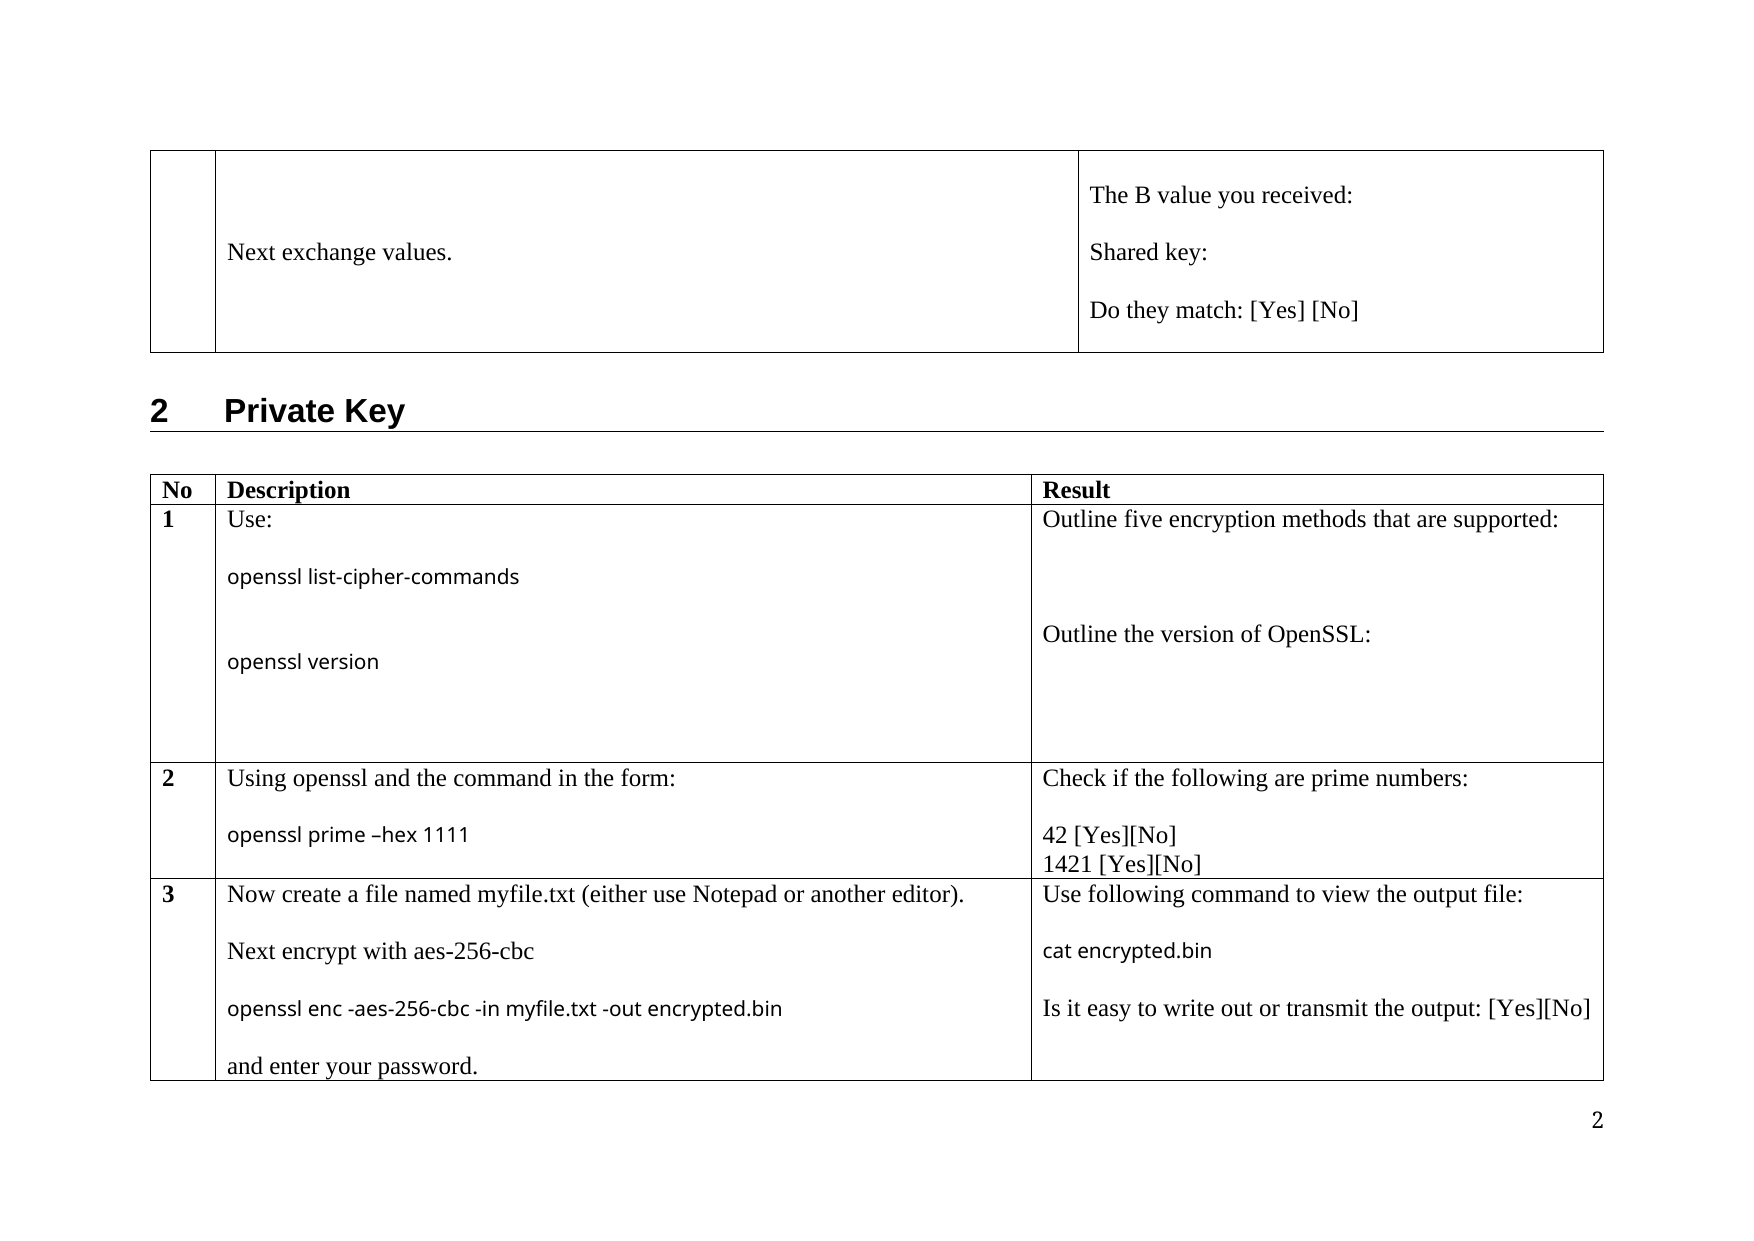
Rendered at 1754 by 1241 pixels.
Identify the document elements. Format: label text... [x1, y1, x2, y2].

table_cell 1 [151, 505, 215, 762]
table_cell Use: openssl list-cipher-commands openssl version [216, 505, 1031, 762]
table_cell 2 [151, 763, 215, 878]
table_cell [216, 151, 1078, 352]
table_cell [1032, 879, 1603, 1080]
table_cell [216, 879, 1031, 1080]
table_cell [1079, 151, 1603, 352]
table_header No [151, 475, 215, 503]
subtitle 2 Private Key [150, 391, 1604, 431]
table_cell Outline five encryption methods that are supported: Outline the version of OpenSSL: [1032, 505, 1603, 762]
table_header Result [1032, 475, 1603, 503]
table_cell Using openssl and the command in the form: openssl prime –hex 1111 [216, 763, 1031, 878]
table_cell 4 [151, 151, 215, 352]
table_header Description [216, 475, 1031, 503]
table_cell 3 [151, 879, 215, 1080]
table_cell Check if the following are prime numbers: 42 [Yes][No] 1421 [Yes][No] [1032, 763, 1603, 878]
